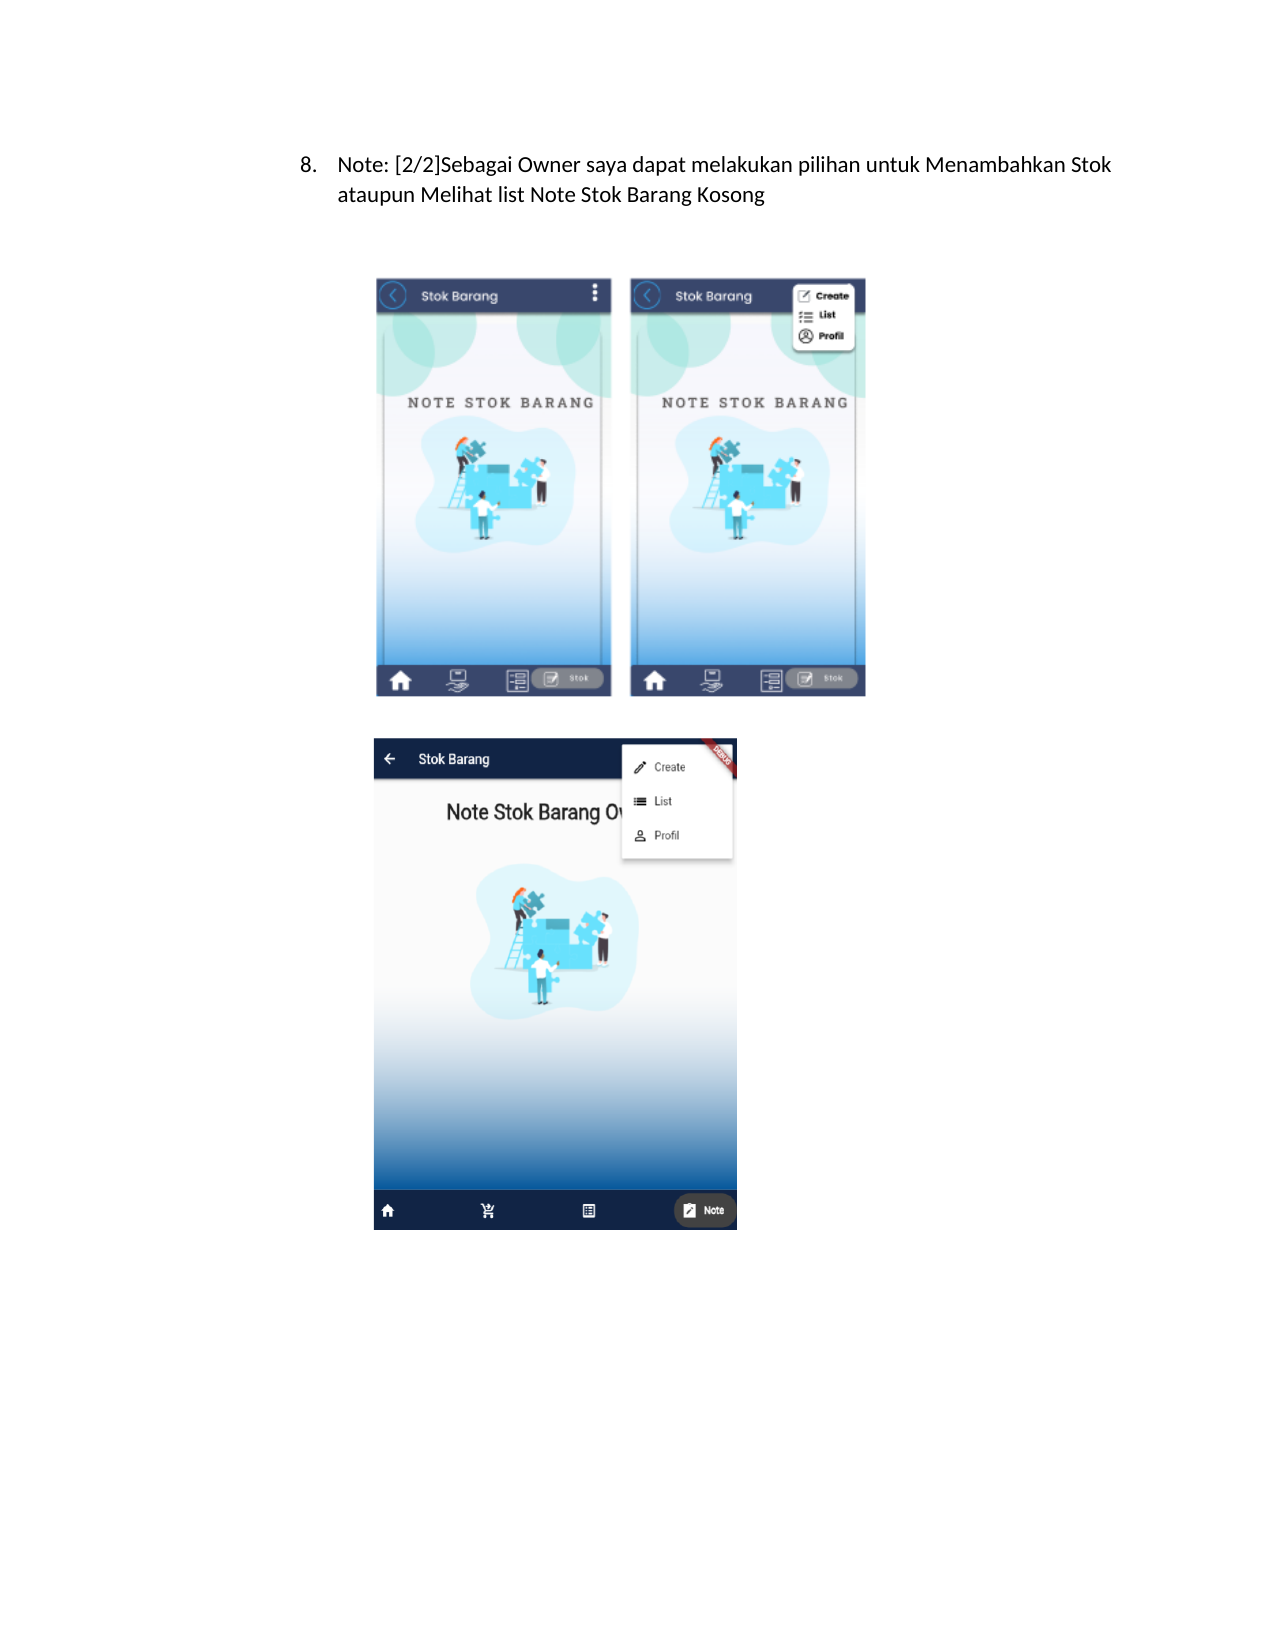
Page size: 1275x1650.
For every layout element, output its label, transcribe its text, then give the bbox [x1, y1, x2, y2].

picture [373, 738, 737, 1230]
list Note: [2/2]Sebagai Owner saya dapat melakukan pilihan untuk Menambahkan Stok ataupun Melihat list Note Stok Barang Kosong [300, 150, 1125, 208]
picture [337, 240, 897, 706]
